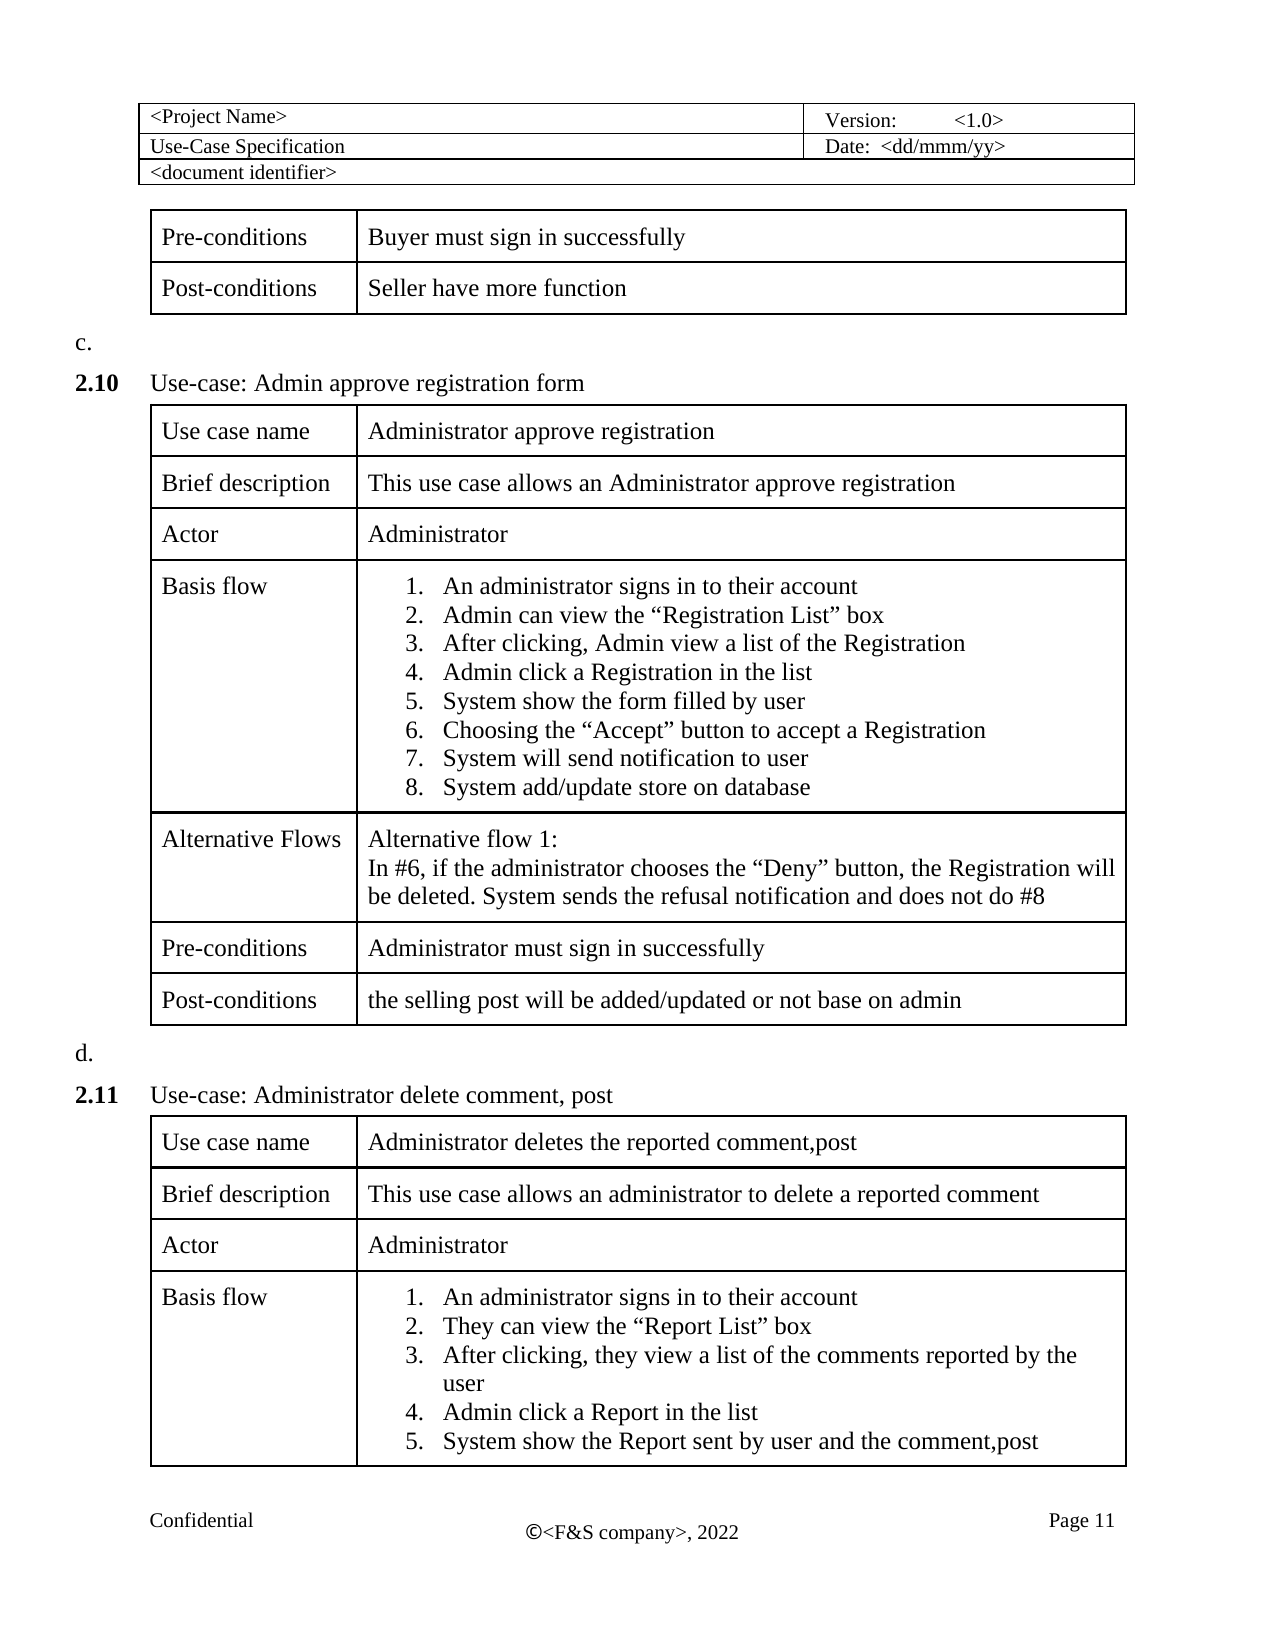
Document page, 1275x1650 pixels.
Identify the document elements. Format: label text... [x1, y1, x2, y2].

table_cell Administrator must sign in successfully [358, 923, 1125, 972]
table_cell Alternative flow 1: In #6, if the administrator chooses the “Deny” button, the Registration will be deleted. System sends the refusal notification and does not do #8 [358, 814, 1125, 921]
subtitle Use-case: Admin approve registration form [75, 368, 1125, 397]
table_cell Actor [152, 509, 356, 558]
table_cell Seller have more function [358, 263, 1125, 313]
table_cell An administrator signs in to their account Admin can view the “Registration List” box After clicking, Admin view a list of the Registration Admin click a Registration in the list System show the form filled by user Choosing the “Accept” button to accept a Registration System will send notification to user System add/update store on database [358, 561, 1125, 811]
table_cell Administrator [358, 1220, 1125, 1270]
table_cell Pre-conditions [152, 211, 356, 261]
table_cell Alternative Flows [152, 814, 356, 921]
table_cell Pre-conditions [152, 923, 356, 972]
table_cell Basis flow [152, 561, 356, 811]
table_header Administrator approve registration [358, 406, 1125, 455]
table_cell Brief description [152, 1169, 356, 1218]
table_cell This use case allows an Administrator approve registration [358, 457, 1125, 507]
table_cell Post-conditions [152, 263, 356, 313]
table_cell This use case allows an administrator to delete a reported comment [358, 1169, 1125, 1218]
table_cell Basis flow [152, 1272, 356, 1465]
table_cell Actor [152, 1220, 356, 1270]
table_cell the selling post will be added/updated or not base on admin [358, 974, 1125, 1024]
table_cell Brief description [152, 457, 356, 507]
table_cell Buyer must sign in successfully [358, 211, 1125, 261]
table_header Use case name [152, 1117, 356, 1166]
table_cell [358, 1272, 1125, 1465]
subtitle Use-case: Administrator delete comment, post [75, 1080, 1125, 1108]
table_header Administrator deletes the reported comment,post [358, 1117, 1125, 1166]
table_cell Administrator [358, 509, 1125, 558]
table_cell Post-conditions [152, 974, 356, 1024]
table_header Use case name [152, 406, 356, 455]
